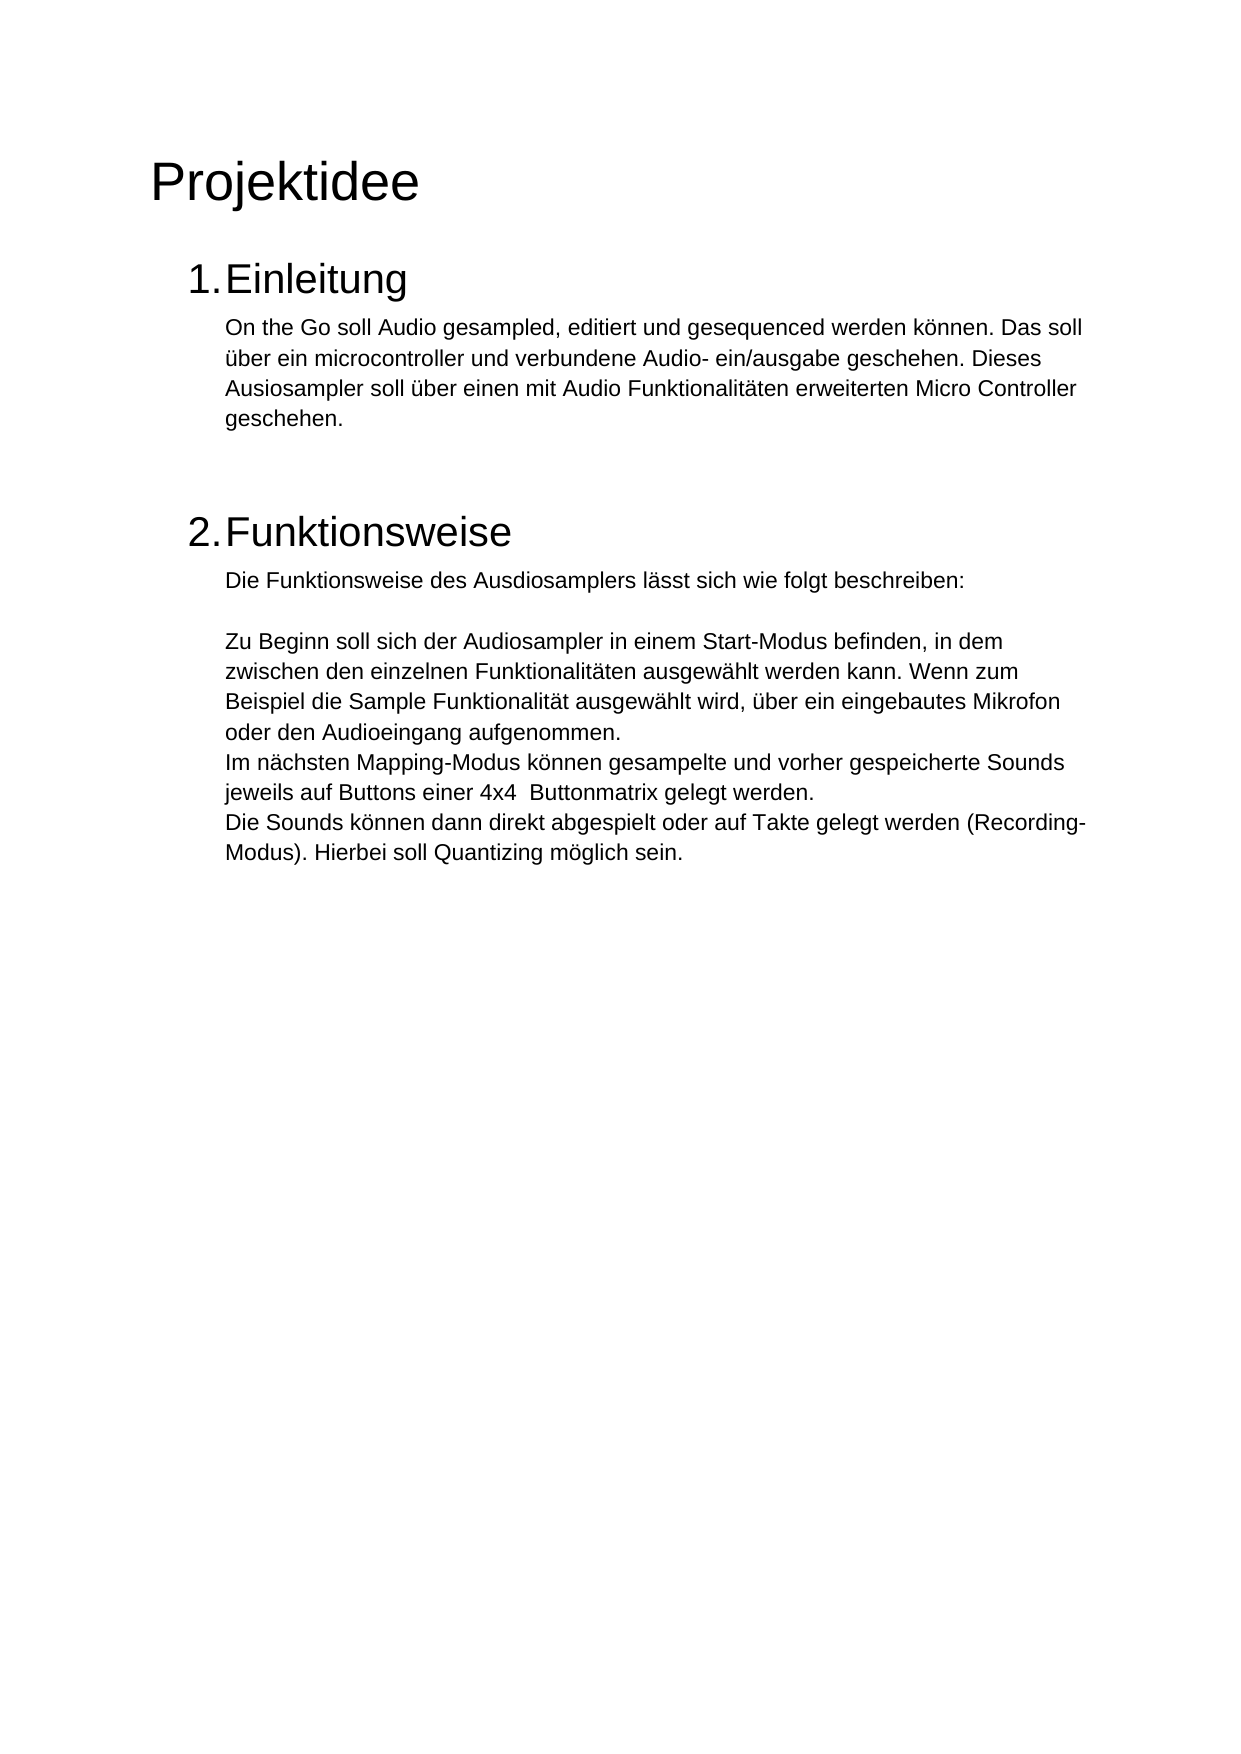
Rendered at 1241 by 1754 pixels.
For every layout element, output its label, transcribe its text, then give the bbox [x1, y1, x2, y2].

text Im nächsten Mapping-Modus können gesampelte und vorher gespeicherte Sounds jeweils auf Buttons einer 4x4 Buttonmatrix gelegt werden. [225, 749, 1090, 805]
subtitle Funktionsweise [187, 507, 1090, 555]
text On the Go soll Audio gesampled, editiert und gesequenced werden können. Das soll über ein microcontroller und verbundene Audio- ein/ausgabe geschehen. Dieses Ausiosampler soll über einen mit Audio Funktionalitäten erweiterten Micro Controller geschehen. [225, 314, 1090, 431]
subtitle Einleitung [187, 254, 1090, 302]
text Zu Beginn soll sich der Audiosampler in einem Start-Modus befinden, in dem zwischen den einzelnen Funktionalitäten ausgewählt werden kann. Wenn zum Beispiel die Sample Funktionalität ausgewählt wird, über ein eingebautes Mikrofon oder den Audioeingang aufgenommen. [225, 628, 1090, 745]
text Die Funktionsweise des Ausdiosamplers lässt sich wie folgt beschreiben: [225, 567, 1090, 594]
title Projektidee [150, 150, 1090, 212]
text Die Sounds können dann direkt abgespielt oder auf Takte gelegt werden (Recording-Modus). Hierbei soll Quantizing möglich sein. [225, 809, 1090, 866]
